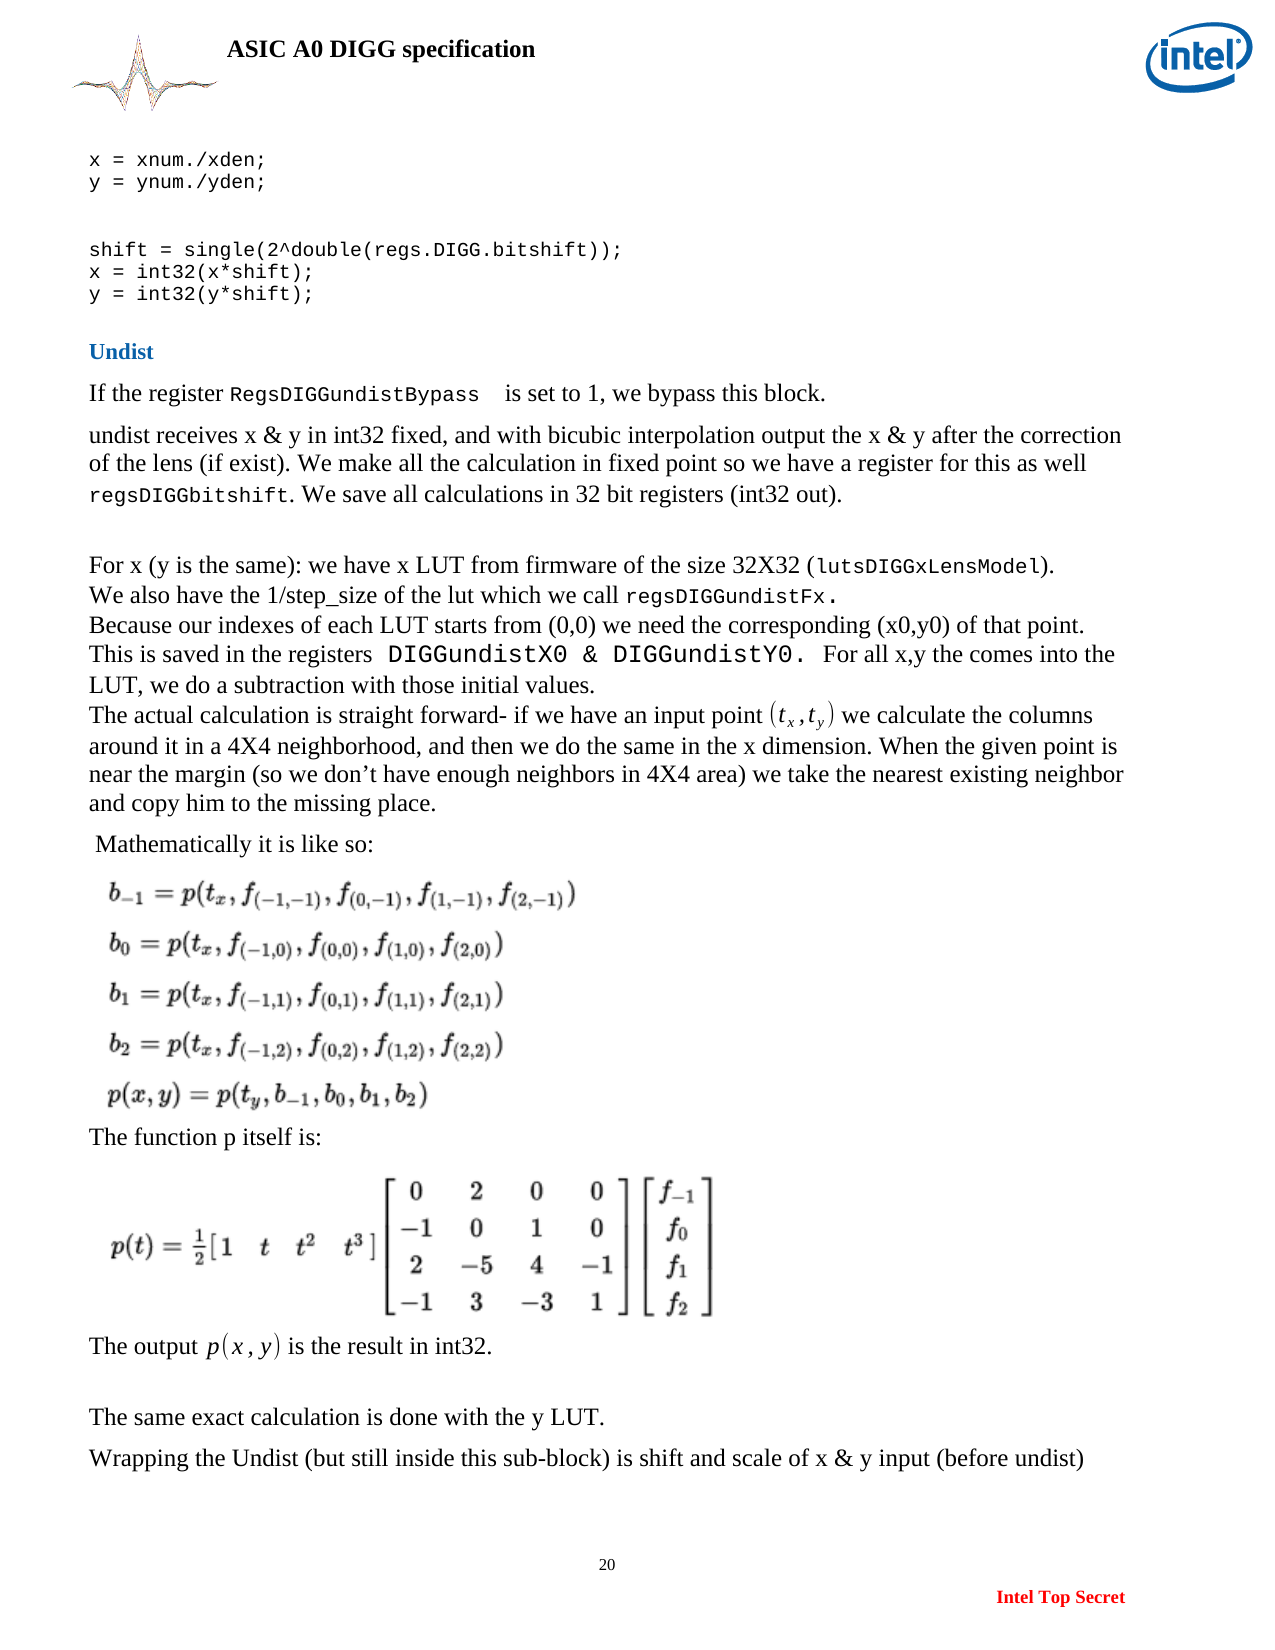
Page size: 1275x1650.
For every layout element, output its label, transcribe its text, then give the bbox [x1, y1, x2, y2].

text The actual calculation is straight forward- if we have an input point we calculate the columns around it in a 4X4 neighborhood, and then we do the same in the x dimension. When the given point is near the margin (so we don’t have enough neighbors in 4X4 area) we take the nearest existing neighbor and copy him to the missing place. [89, 699, 1125, 817]
text y = ynum./yden; [89, 172, 1125, 195]
text x = int32(x*shift); [89, 262, 1125, 284]
text The output is the result in int32. [89, 1331, 1125, 1361]
text shift = single(2^double(regs.DIGG.bitshift)); [89, 239, 1125, 262]
text undist receives x & y in int32 fixed, and with bicubic interpolation output the x & y after the correction of the lens (if exist). We make all the calculation in fixed point so we have a register for this as well regsDIGGbitshift. We save all calculations in 32 bit registers (int32 out). [89, 420, 1125, 509]
text For x (y is the same): we have x LUT from firmware of the size 32X32 (lutsDIGGxLensModel). [89, 550, 1125, 580]
text x = xnum./xden; [89, 150, 1125, 172]
text We also have the 1/step_size of the lut which we call regsDIGGundistFx. [89, 580, 1125, 611]
text If the register RegsDIGGundistBypass is set to 1, we bypass this block. [89, 378, 1125, 407]
picture [71, 34, 219, 111]
subtitle Undist [89, 338, 1125, 365]
text The function p itself is: [89, 1122, 1125, 1151]
text y = int32(y*shift); [89, 284, 1125, 307]
text The same exact calculation is done with the y LUT. [89, 1402, 1125, 1431]
text Wrapping the Undist (but still inside this sub-block) is shift and scale of x & y input (before undist) [89, 1443, 1125, 1472]
picture [88, 870, 606, 1123]
text Because our indexes of each LUT starts from (0,0) we need the corresponding (x0,y0) of that point. This is saved in the registers DIGGundistX0 & DIGGundistY0. For all x,y the comes into the LUT, we do a subtraction with those initial values. [89, 611, 1125, 699]
picture [88, 1163, 733, 1331]
text Mathematically it is like so: [89, 829, 1125, 858]
